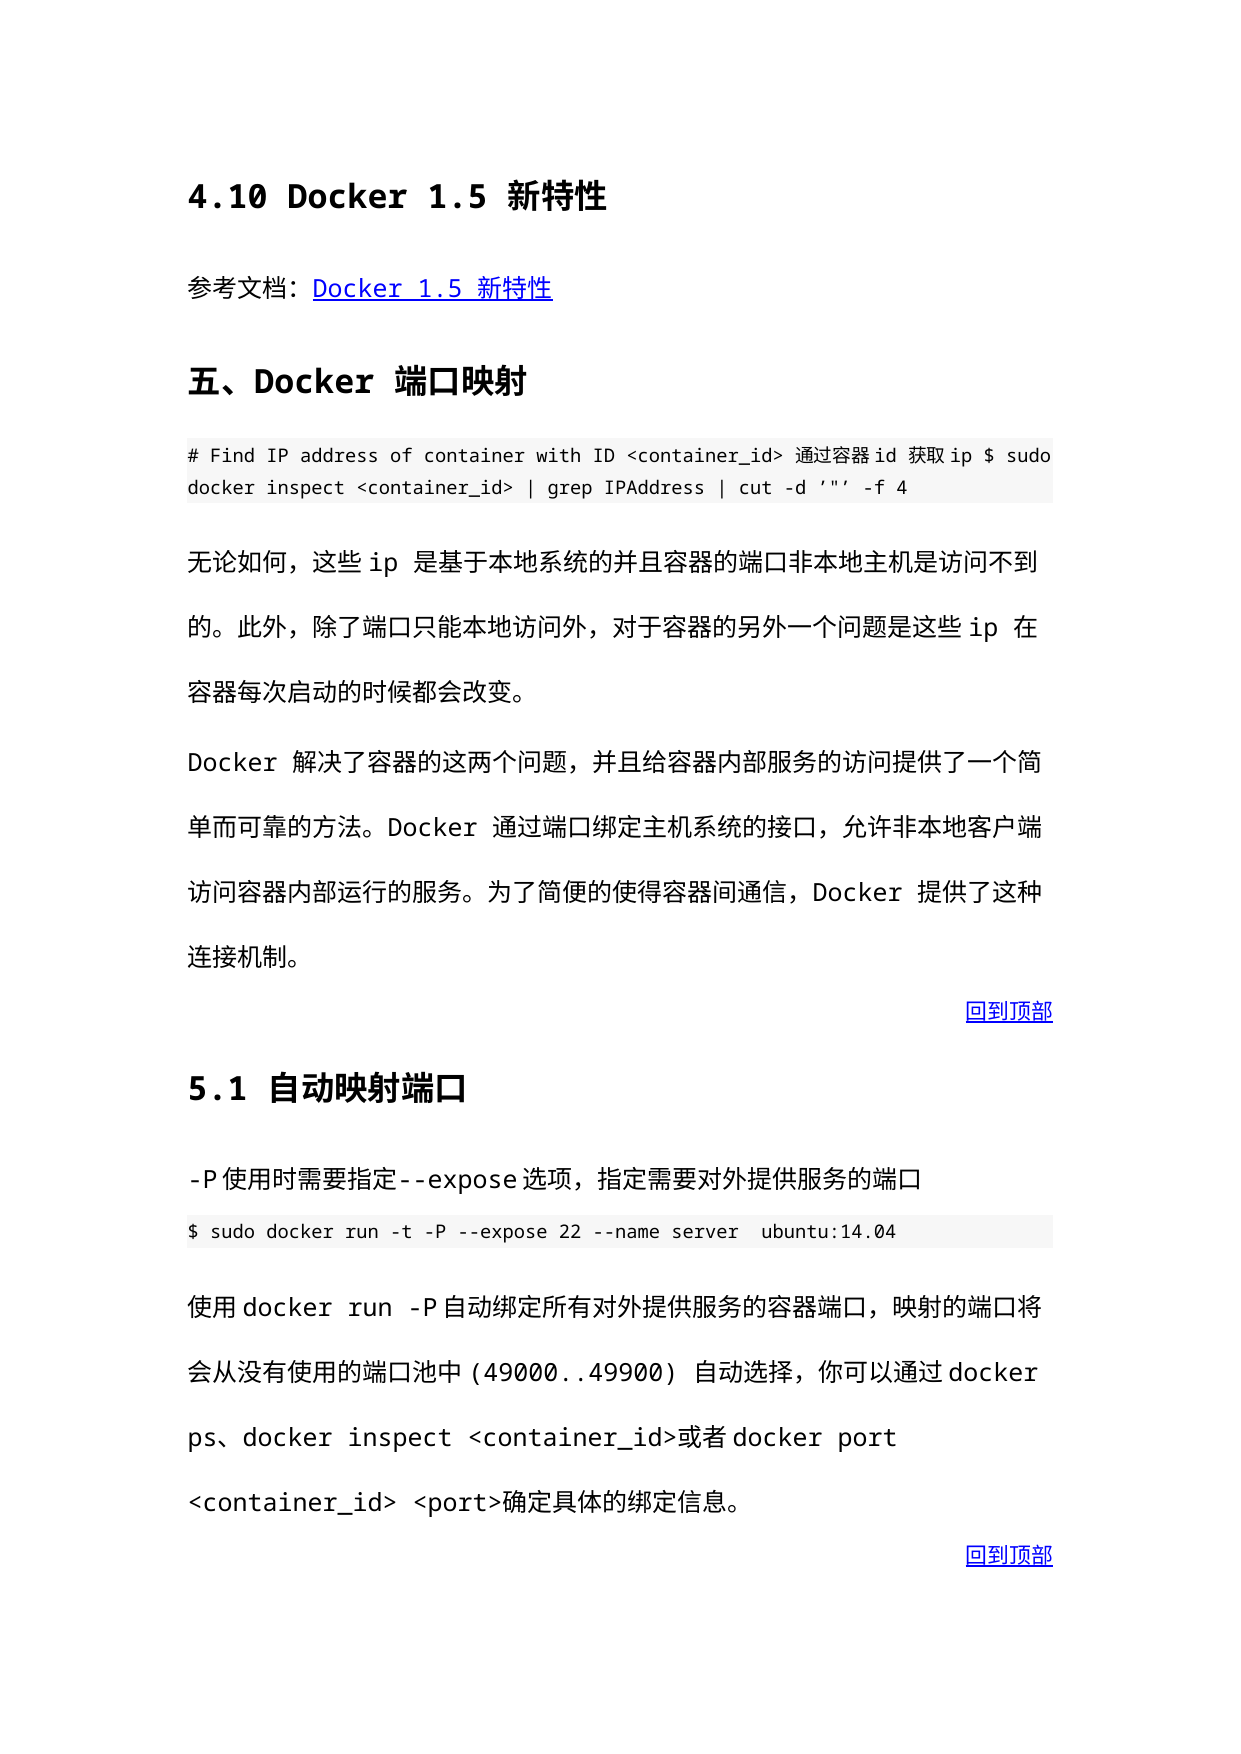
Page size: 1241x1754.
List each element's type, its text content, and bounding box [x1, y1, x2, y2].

text 参考文档：Docker 1.5 新特性 [187, 254, 1053, 319]
text 无论如何，这些 ip 是基于本地系统的并且容器的端口非本地主机是访问不到的。此外，除了端口只能本地访问外，对于容器的另外一个问题是这些 ip 在容器每次启动的时候都会改变。 [187, 528, 1053, 723]
text 回到顶部 [187, 993, 1053, 1026]
subtitle 4.10 Docker 1.5 新特性 [187, 162, 1053, 227]
subtitle 5.1 自动映射端口 [187, 1053, 1053, 1118]
text # Find IP address of container with ID <container_id> 通过容器 id 获取 ip $ sudo docker inspect <container_id> | grep IPAddress | cut -d ’"’ -f 4 [187, 438, 1053, 503]
text 使用docker run -P自动绑定所有对外提供服务的容器端口，映射的端口将会从没有使用的端口池中 (49000..49900) 自动选择，你可以通过docker ps、docker inspect <container_id>或者docker port <container_id> <port>确定具体的绑定信息。 [187, 1273, 1053, 1533]
text Docker 解决了容器的这两个问题，并且给容器内部服务的访问提供了一个简单而可靠的方法。Docker 通过端口绑定主机系统的接口，允许非本地客户端访问容器内部运行的服务。为了简便的使得容器间通信，Docker 提供了这种连接机制。 [187, 728, 1053, 988]
text 回到顶部 [187, 1538, 1053, 1570]
subtitle 五、Docker 端口映射 [187, 346, 1053, 411]
text -P使用时需要指定--expose选项，指定需要对外提供服务的端口 [187, 1145, 1053, 1210]
text $ sudo docker run -t -P --expose 22 --name server ubuntu:14.04 [187, 1215, 1053, 1248]
